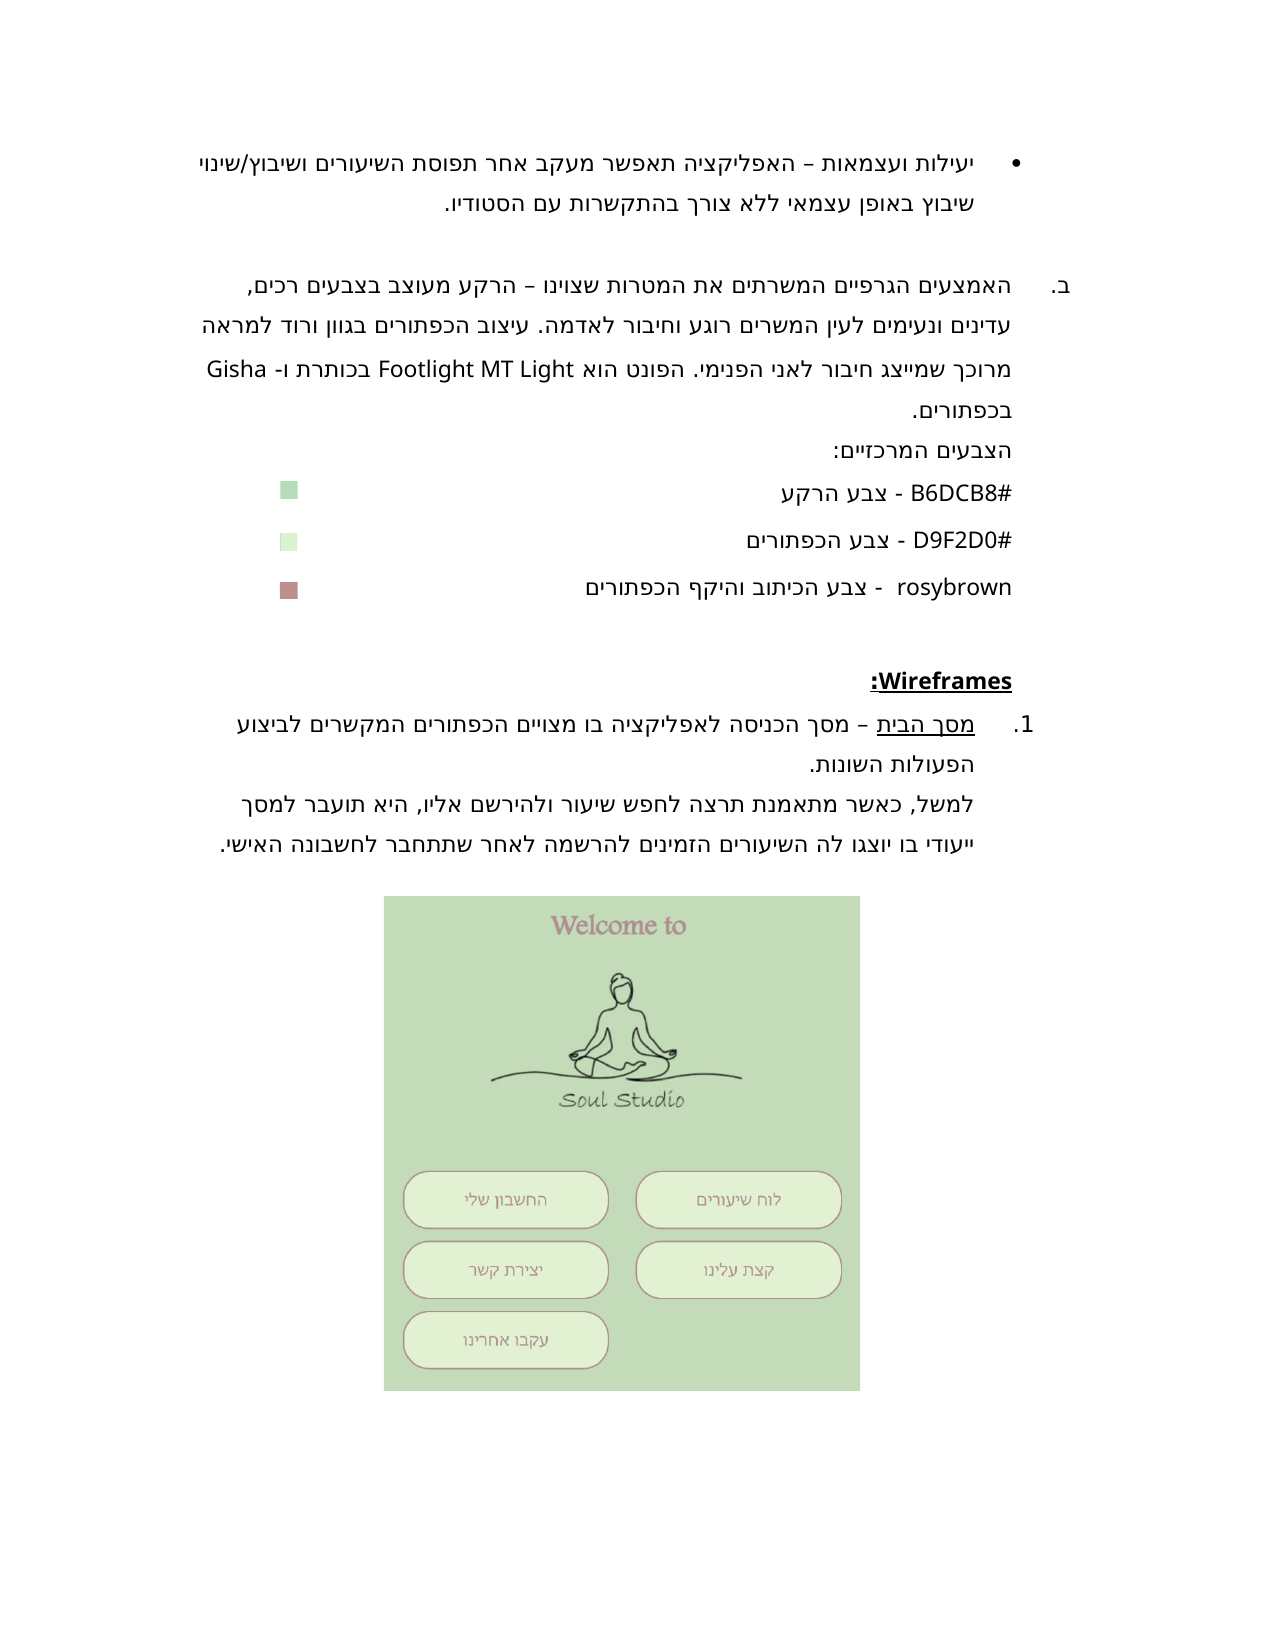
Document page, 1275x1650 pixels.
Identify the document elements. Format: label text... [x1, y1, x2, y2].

list האמצעים הגרפיים המשרתים את המטרות שצוינו – הרקע מעוצב בצבעים רכים, עדינים ונעימים לעין המשרים רוגע וחיבור לאדמה. עיצוב הכפתורים בגוון ורוד למראה מרוכך שמייצג חיבור לאני הפנימי. הפונט הוא Footlight MT Light בכותרת ו- Gisha בכפתורים. הצבעים המרכזיים: [187, 273, 1050, 464]
list B6DCB8# - צבע הרקע [187, 477, 1012, 508]
list מסך הבית – מסך הכניסה לאפליקציה בו מצויים הכפתורים המקשרים לביצוע הפעולות השונות. למשל, כאשר מתאמנת תרצה לחפש שיעור ולהירשם אליו, היא תועבר למסך ייעודי בו יוצגו לה השיעורים הזמינים להרשמה לאחר שתתחבר לחשבונה האישי. [187, 712, 1012, 858]
list D9F2D0# - צבע הכפתורים [187, 524, 1012, 555]
picture [278, 582, 300, 602]
list Wireframes: [187, 665, 1012, 696]
list rosybrown - צבע הכיתוב והיקף הכפתורים [187, 571, 1012, 602]
picture [383, 896, 861, 1391]
list יעילות ועצמאות – האפליקציה תאפשר מעקב אחר תפוסת השיעורים ושיבוץ/שינוי שיבוץ באופן עצמאי ללא צורך בהתקשרות עם הסטודיו. [187, 150, 1012, 259]
